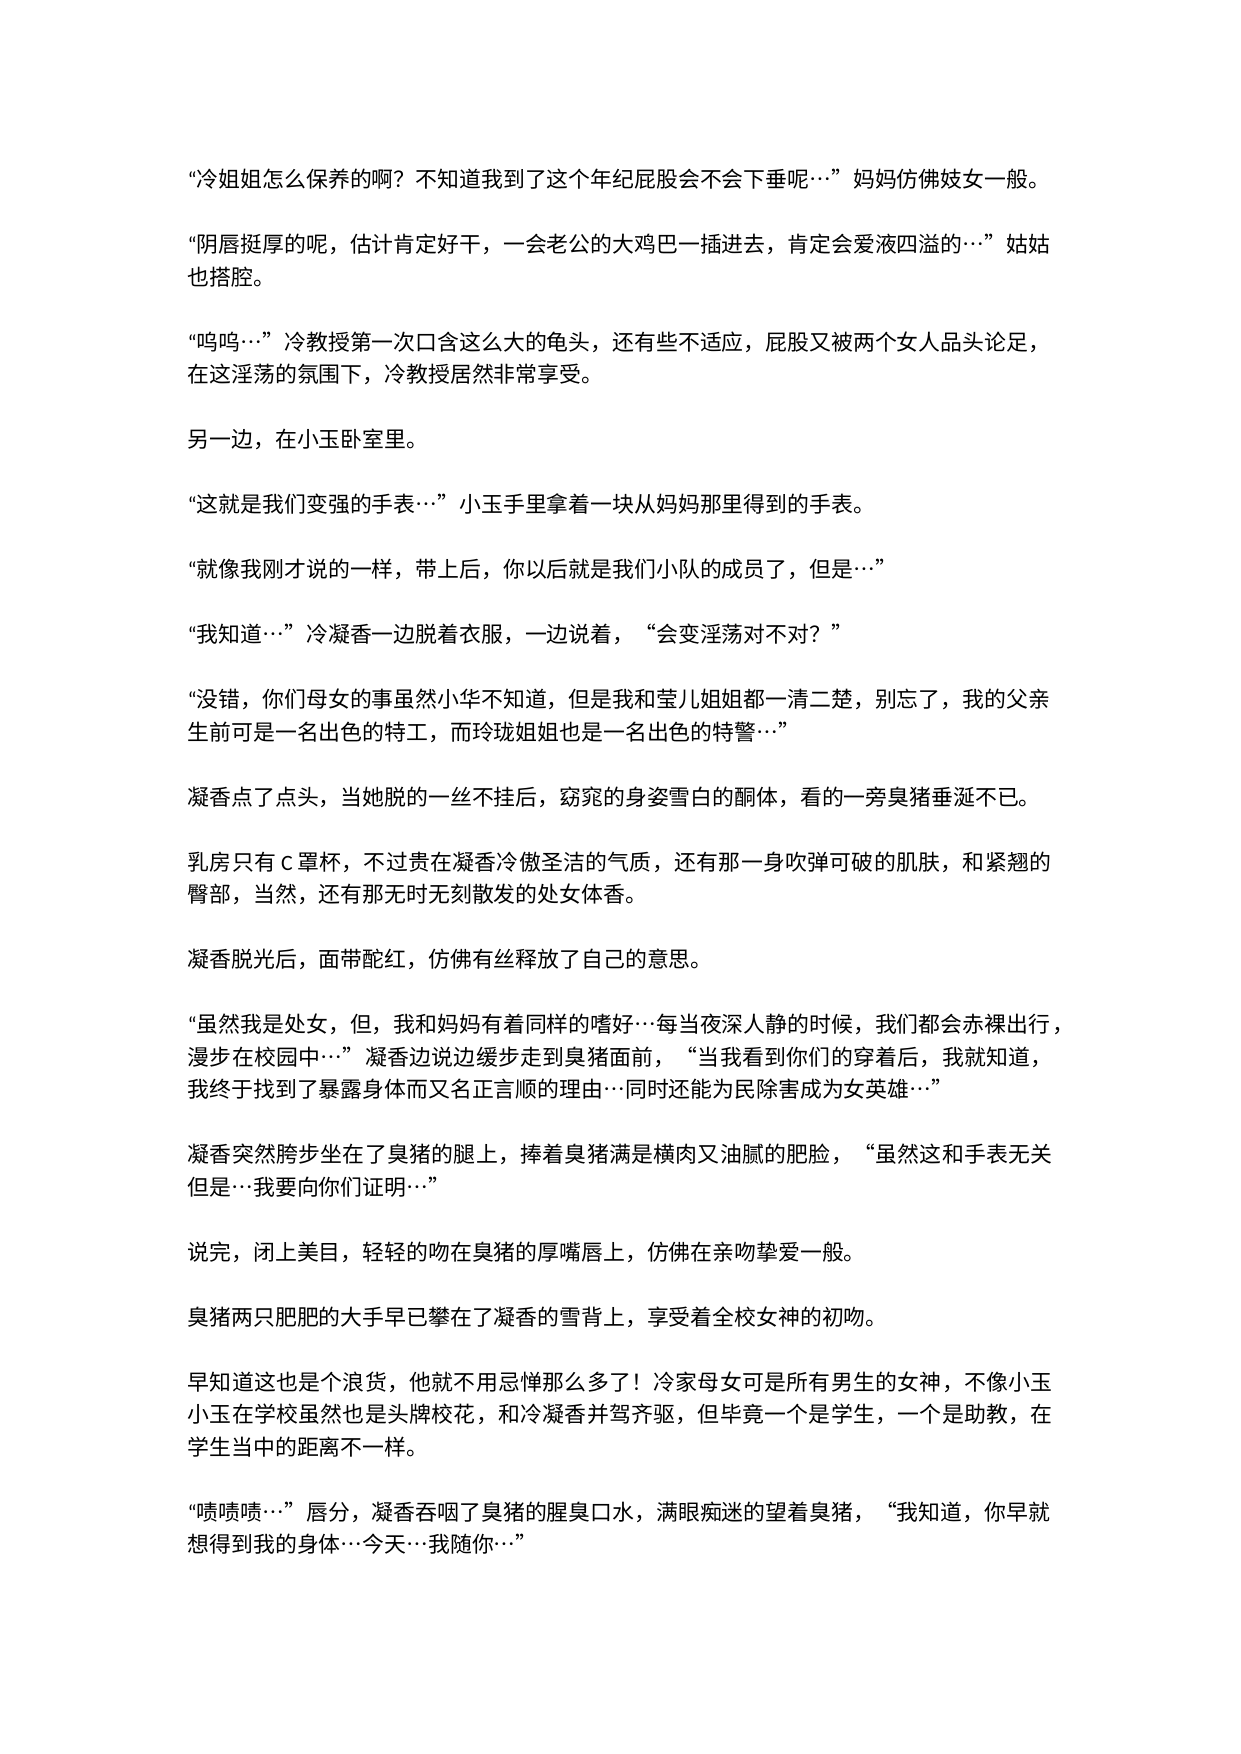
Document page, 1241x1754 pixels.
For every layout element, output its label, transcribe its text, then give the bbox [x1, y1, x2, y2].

text “就像我刚才说的一样，带上后，你以后就是我们小队的成员了，但是…” [187, 552, 1053, 584]
text “阴唇挺厚的呢，估计肯定好干，一会老公的大鸡巴一插进去，肯定会爱液四溢的…”姑姑也搭腔。 [187, 227, 1053, 292]
text 臭猪两只肥肥的大手早已攀在了凝香的雪背上，享受着全校女神的初吻。 [187, 1299, 1053, 1332]
text 说完，闭上美目，轻轻的吻在臭猪的厚嘴唇上，仿佛在亲吻挚爱一般。 [187, 1234, 1053, 1267]
text “冷姐姐怎么保养的啊？不知道我到了这个年纪屁股会不会下垂呢…”妈妈仿佛妓女一般。 [187, 162, 1053, 194]
text “啧啧啧…”唇分，凝香吞咽了臭猪的腥臭口水，满眼痴迷的望着臭猪，“我知道，你早就想得到我的身体…今天…我随你…” [187, 1494, 1053, 1559]
text 另一边，在小玉卧室里。 [187, 422, 1053, 454]
text “这就是我们变强的手表…”小玉手里拿着一块从妈妈那里得到的手表。 [187, 487, 1053, 519]
text 乳房只有C罩杯，不过贵在凝香冷傲圣洁的气质，还有那一身吹弹可破的肌肤，和紧翘的臀部，当然，还有那无时无刻散发的处女体香。 [187, 844, 1053, 909]
text 凝香突然胯步坐在了臭猪的腿上，捧着臭猪满是横肉又油腻的肥脸，“虽然这和手表无关，但是…我要向你们证明…” [187, 1137, 1053, 1202]
text 早知道这也是个浪货，他就不用忌惮那么多了！冷家母女可是所有男生的女神，不像小玉，小玉在学校虽然也是头牌校花，和冷凝香并驾齐驱，但毕竟一个是学生，一个是助教，在学生当中的距离不一样。 [187, 1364, 1053, 1462]
text “呜呜…”冷教授第一次口含这么大的龟头，还有些不适应，屁股又被两个女人品头论足，在这淫荡的氛围下，冷教授居然非常享受。 [187, 324, 1053, 389]
text “没错，你们母女的事虽然小华不知道，但是我和莹儿姐姐都一清二楚，别忘了，我的父亲生前可是一名出色的特工，而玲珑姐姐也是一名出色的特警…” [187, 682, 1053, 747]
text “我知道…”冷凝香一边脱着衣服，一边说着，“会变淫荡对不对？” [187, 617, 1053, 649]
text 凝香点了点头，当她脱的一丝不挂后，窈窕的身姿雪白的酮体，看的一旁臭猪垂涎不已。 [187, 779, 1053, 812]
text “虽然我是处女，但，我和妈妈有着同样的嗜好…每当夜深人静的时候，我们都会赤裸出行，漫步在校园中…”凝香边说边缓步走到臭猪面前，“当我看到你们的穿着后，我就知道，我终于找到了暴露身体而又名正言顺的理由…同时还能为民除害成为女英雄…” [187, 1007, 1053, 1104]
text 凝香脱光后，面带酡红，仿佛有丝释放了自己的意思。 [187, 942, 1053, 974]
